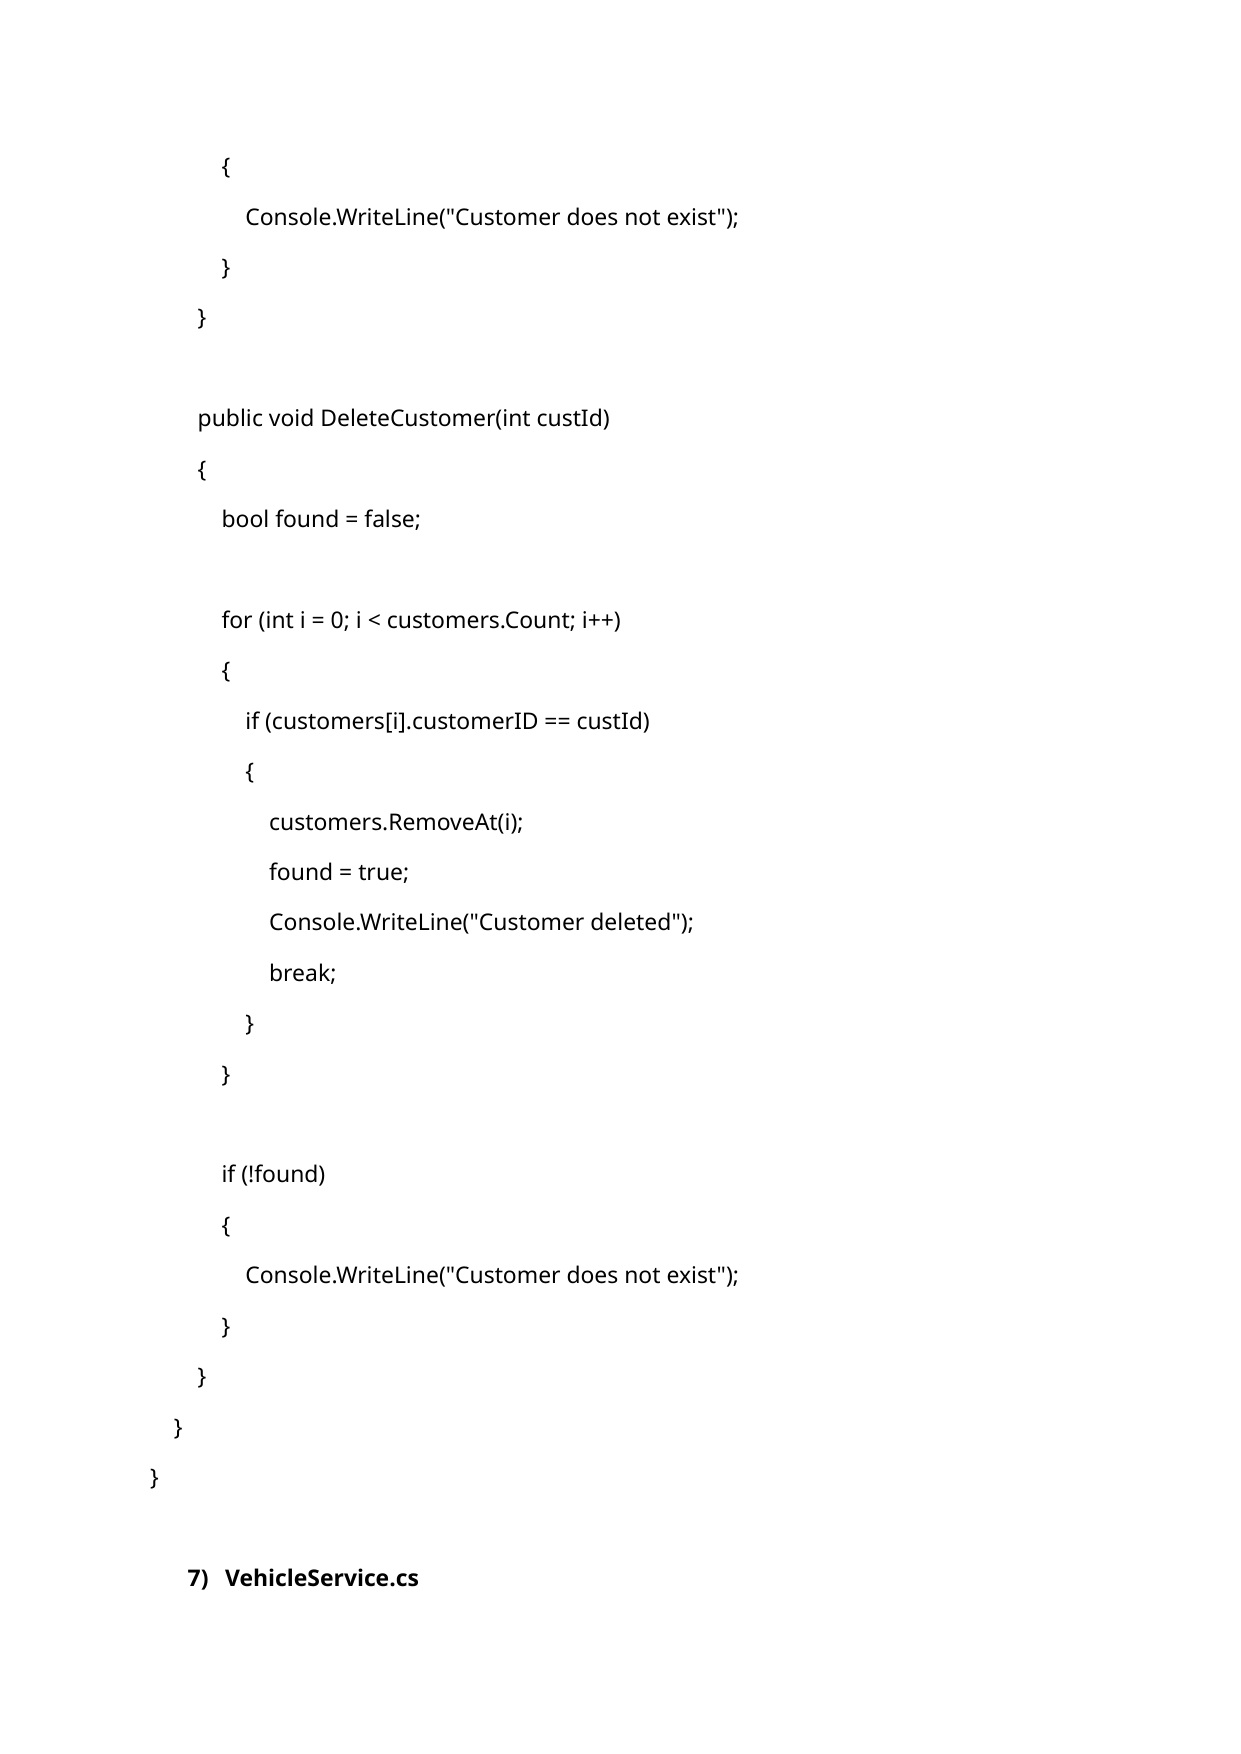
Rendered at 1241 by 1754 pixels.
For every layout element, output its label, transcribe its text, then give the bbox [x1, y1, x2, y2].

list VehicleService.cs [187, 1562, 1090, 1593]
text { [150, 755, 1090, 786]
text } [150, 1007, 1090, 1038]
text } [150, 1309, 1090, 1341]
text } [150, 301, 1090, 332]
text { [150, 452, 1090, 484]
text Console.WriteLine("Customer does not exist"); [150, 1259, 1090, 1290]
text } [150, 1057, 1090, 1089]
text } [150, 1360, 1090, 1391]
text found = true; [150, 856, 1090, 887]
text } [150, 1461, 1090, 1492]
text for (int i = 0; i < customers.Count; i++) [150, 604, 1090, 635]
text if (!found) [150, 1158, 1090, 1189]
text break; [150, 957, 1090, 988]
text customers.RemoveAt(i); [150, 805, 1090, 837]
text if (customers[i].customerID == custId) [150, 704, 1090, 736]
text bool found = false; [150, 503, 1090, 534]
text { [150, 150, 1090, 181]
text } [150, 251, 1090, 282]
text { [150, 654, 1090, 685]
text public void DeleteCustomer(int custId) [150, 402, 1090, 433]
text Console.WriteLine("Customer does not exist"); [150, 200, 1090, 232]
text { [150, 1209, 1090, 1240]
text } [150, 1410, 1090, 1442]
text Console.WriteLine("Customer deleted"); [150, 906, 1090, 937]
